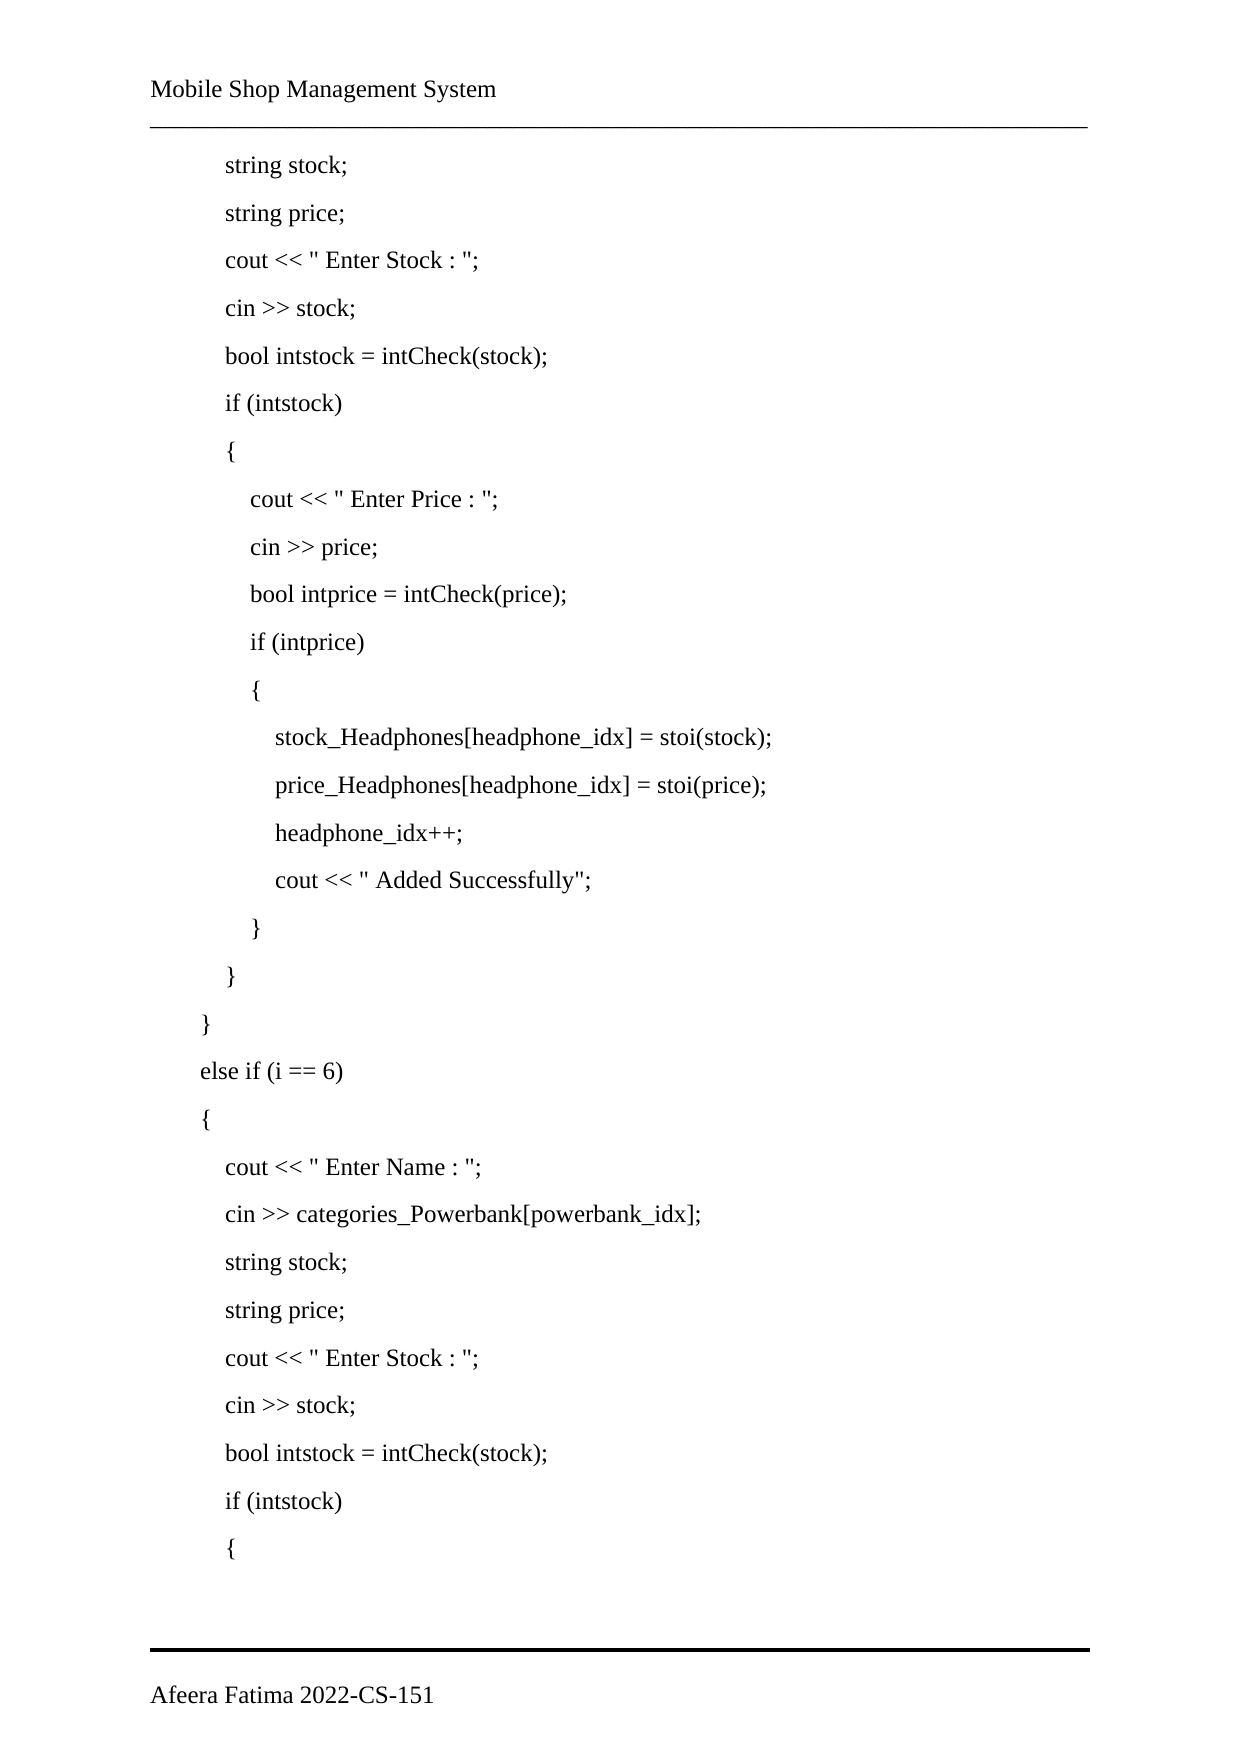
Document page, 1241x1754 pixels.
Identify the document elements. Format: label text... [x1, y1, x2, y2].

text bool intstock = intCheck(stock); [150, 341, 1090, 369]
text string stock; [150, 150, 1090, 179]
text } [150, 961, 1090, 990]
text if (intprice) [150, 627, 1090, 656]
text { [150, 436, 1090, 465]
text cout << " Enter Stock : "; [150, 1343, 1090, 1371]
text { [150, 675, 1090, 703]
text string stock; [150, 1247, 1090, 1276]
text cin >> stock; [150, 1390, 1090, 1419]
text cout << " Enter Stock : "; [150, 245, 1090, 274]
text else if (i == 6) [150, 1056, 1090, 1085]
text { [150, 1533, 1090, 1562]
text } [150, 913, 1090, 942]
text cin >> stock; [150, 293, 1090, 322]
text stock_Headphones[headphone_idx] = stoi(stock); [150, 722, 1090, 751]
text cin >> price; [150, 532, 1090, 560]
text headphone_idx++; [150, 818, 1090, 847]
text cin >> categories_Powerbank[powerbank_idx]; [150, 1199, 1090, 1228]
text cout << " Added Successfully"; [150, 866, 1090, 894]
text if (intstock) [150, 1486, 1090, 1514]
text cout << " Enter Name : "; [150, 1152, 1090, 1181]
text bool intprice = intCheck(price); [150, 579, 1090, 608]
text price_Headphones[headphone_idx] = stoi(price); [150, 770, 1090, 799]
text if (intstock) [150, 388, 1090, 417]
text { [150, 1104, 1090, 1133]
text bool intstock = intCheck(stock); [150, 1438, 1090, 1467]
text string price; [150, 1295, 1090, 1324]
text string price; [150, 198, 1090, 226]
text } [150, 1009, 1090, 1037]
text cout << " Enter Price : "; [150, 484, 1090, 513]
